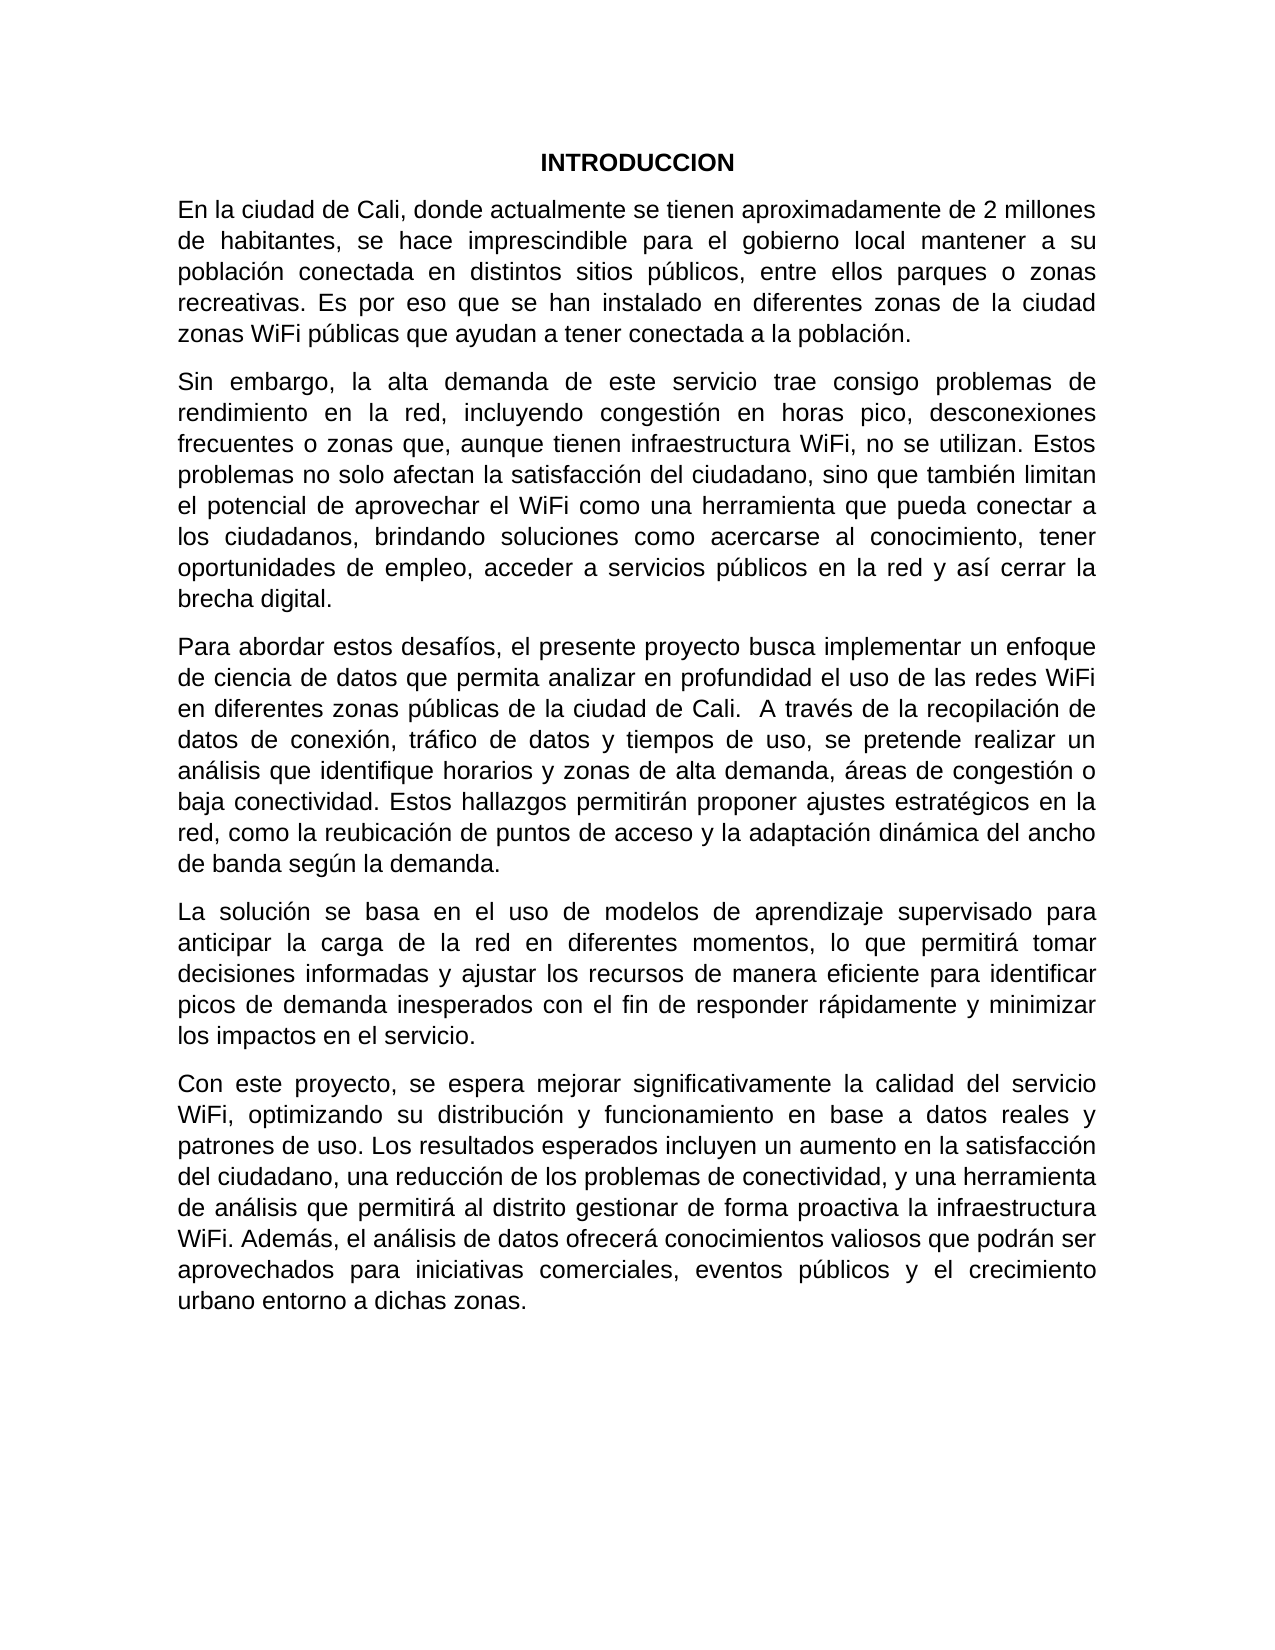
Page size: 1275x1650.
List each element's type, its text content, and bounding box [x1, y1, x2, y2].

text Sin embargo, la alta demanda de este servicio trae consigo problemas de rendimiento en la red, incluyendo congestión en horas pico, desconexiones frecuentes o zonas que, aunque tienen infraestructura WiFi, no se utilizan. Estos problemas no solo afectan la satisfacción del ciudadano, sino que también limitan el potencial de aprovechar el WiFi como una herramienta que pueda conectar a los ciudadanos, brindando soluciones como acercarse al conocimiento, tener oportunidades de empleo, acceder a servicios públicos en la red y así cerrar la brecha digital. [177, 367, 1098, 613]
text INTRODUCCION [177, 148, 1098, 176]
text Para abordar estos desafíos, el presente proyecto busca implementar un enfoque de ciencia de datos que permita analizar en profundidad el uso de las redes WiFi en diferentes zonas públicas de la ciudad de Cali. A través de la recopilación de datos de conexión, tráfico de datos y tiempos de uso, se pretende realizar un análisis que identifique horarios y zonas de alta demanda, áreas de congestión o baja conectividad. Estos hallazgos permitirán proponer ajustes estratégicos en la red, como la reubicación de puntos de acceso y la adaptación dinámica del ancho de banda según la demanda. [177, 632, 1098, 878]
text Con este proyecto, se espera mejorar significativamente la calidad del servicio WiFi, optimizando su distribución y funcionamiento en base a datos reales y patrones de uso. Los resultados esperados incluyen un aumento en la satisfacción del ciudadano, una reducción de los problemas de conectividad, y una herramienta de análisis que permitirá al distrito gestionar de forma proactiva la infraestructura WiFi. Además, el análisis de datos ofrecerá conocimientos valiosos que podrán ser aprovechados para iniciativas comerciales, eventos públicos y el crecimiento urbano entorno a dichas zonas. [177, 1069, 1098, 1315]
text En la ciudad de Cali, donde actualmente se tienen aproximadamente de 2 millones de habitantes, se hace imprescindible para el gobierno local mantener a su población conectada en distintos sitios públicos, entre ellos parques o zonas recreativas. Es por eso que se han instalado en diferentes zonas de la ciudad zonas WiFi públicas que ayudan a tener conectada a la población. [177, 195, 1098, 348]
text La solución se basa en el uso de modelos de aprendizaje supervisado para anticipar la carga de la red en diferentes momentos, lo que permitirá tomar decisiones informadas y ajustar los recursos de manera eficiente para identificar picos de demanda inesperados con el fin de responder rápidamente y minimizar los impactos en el servicio. [177, 897, 1098, 1050]
